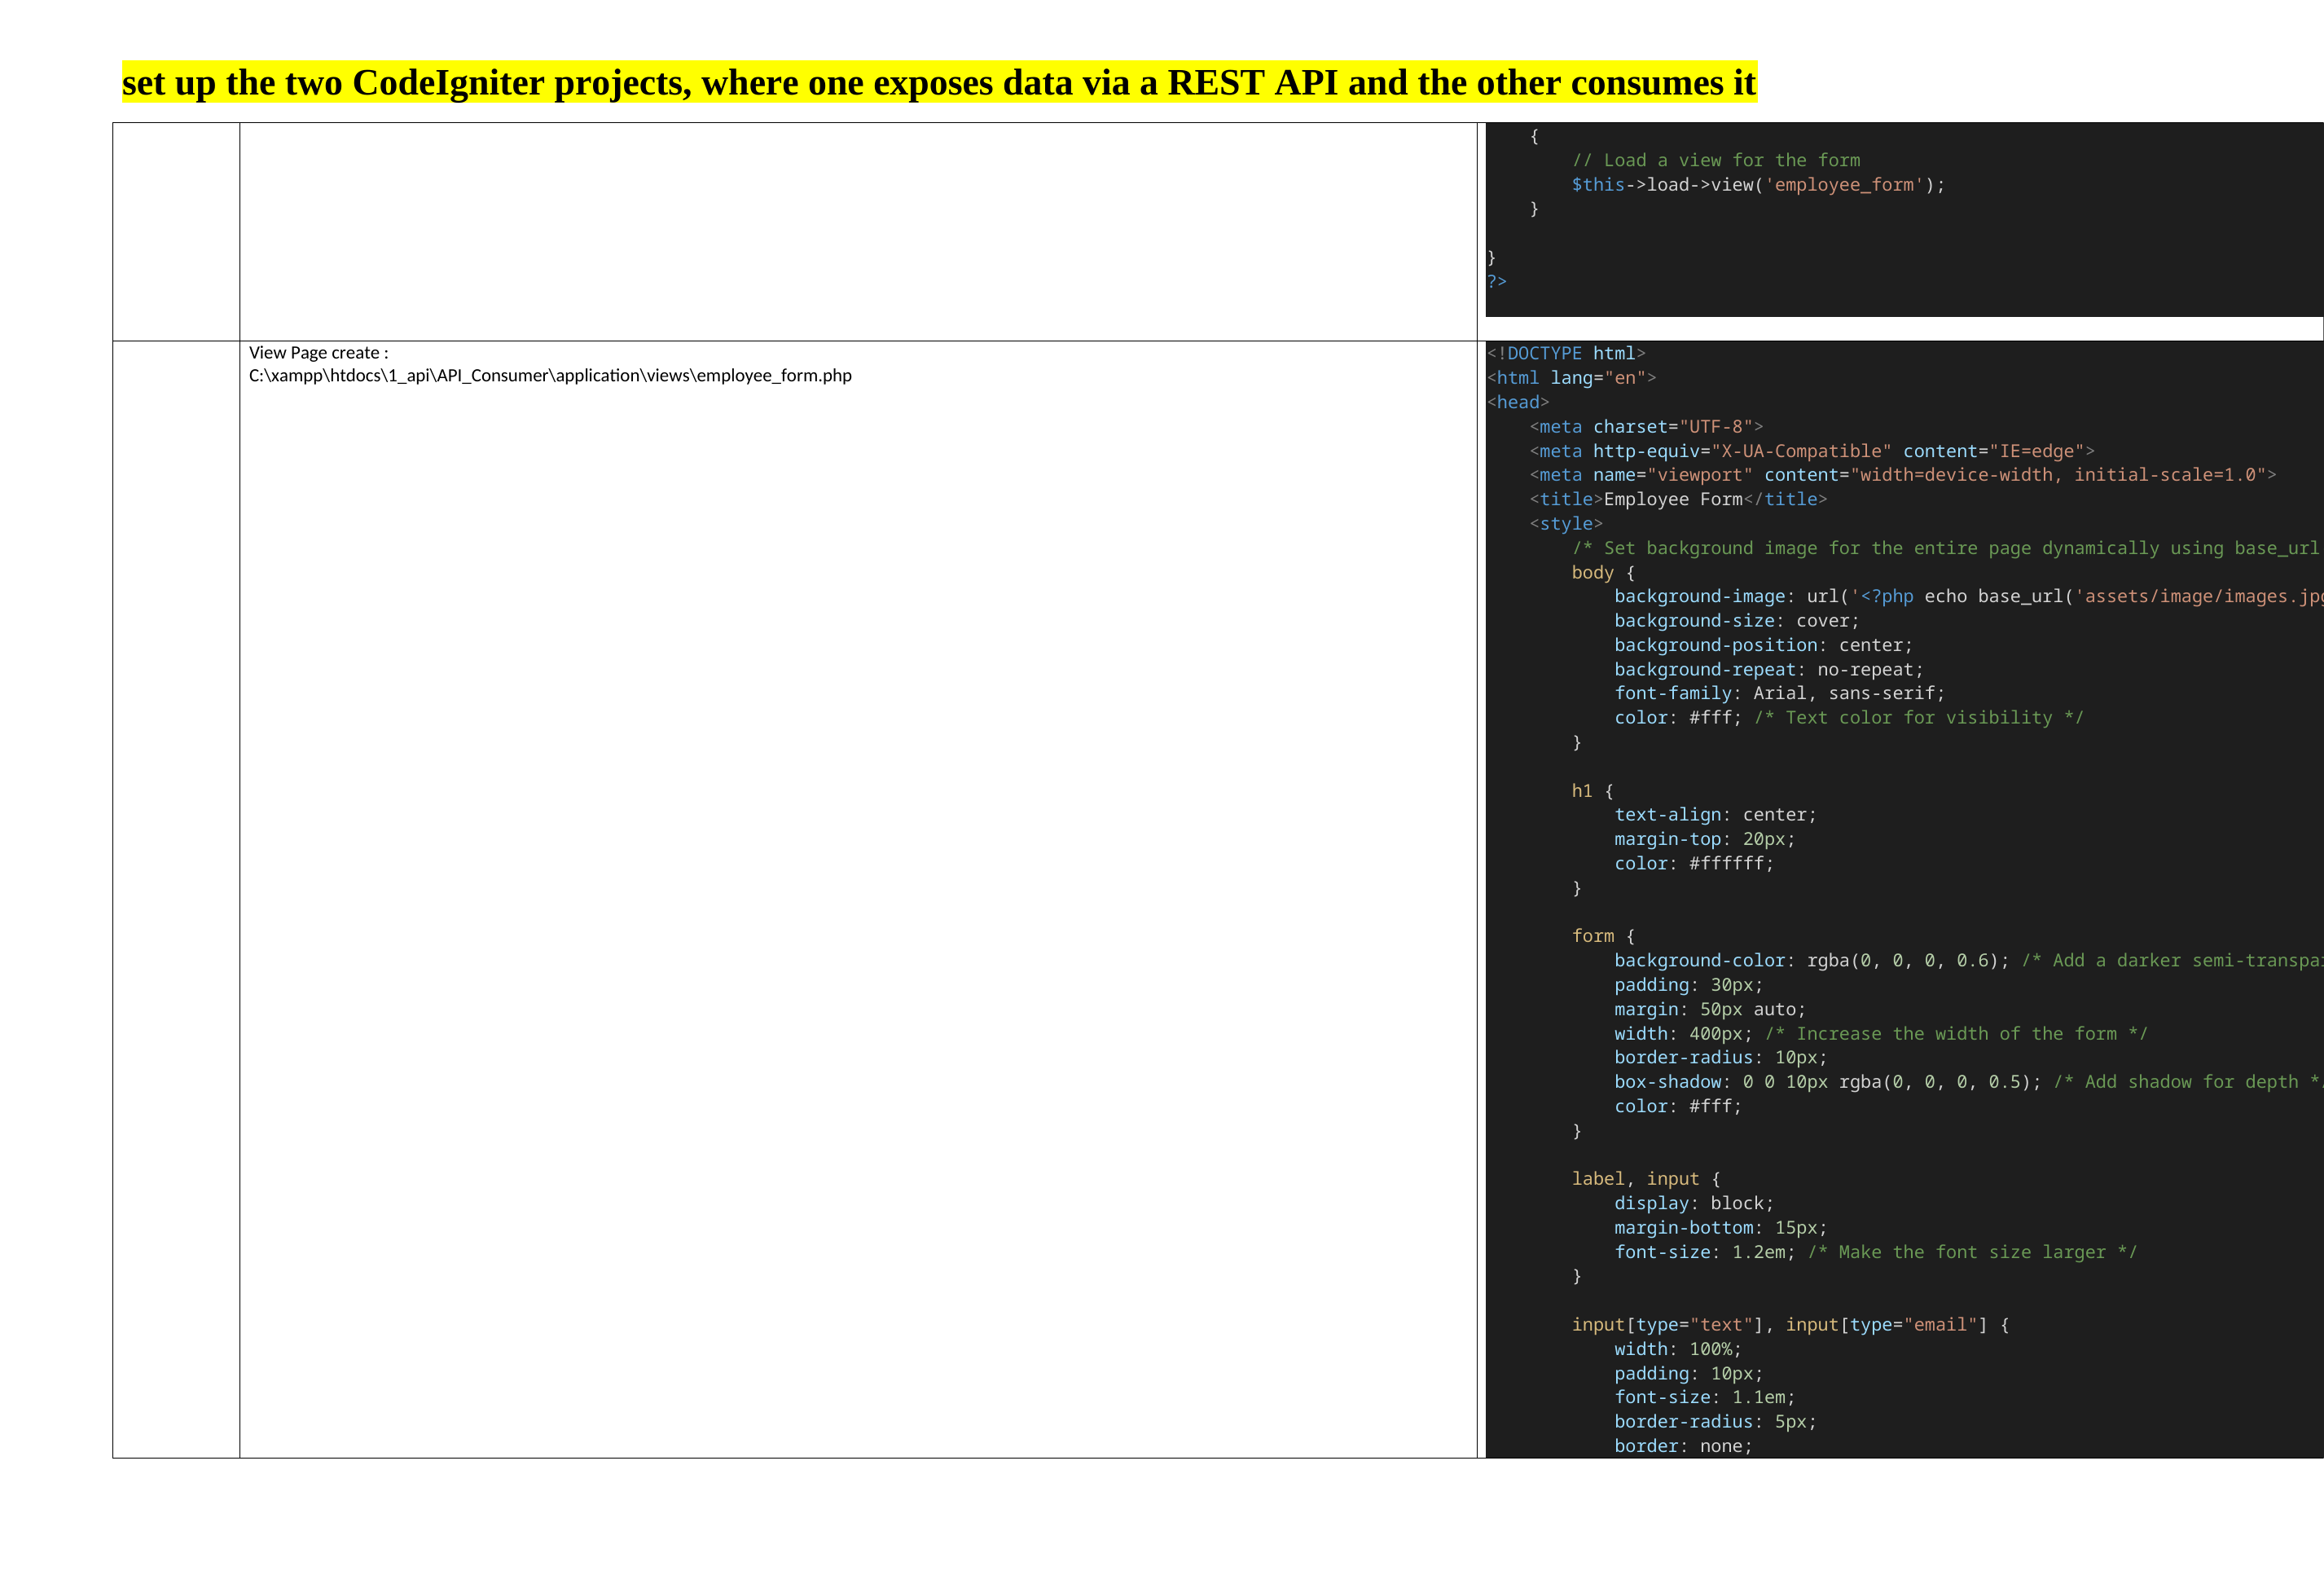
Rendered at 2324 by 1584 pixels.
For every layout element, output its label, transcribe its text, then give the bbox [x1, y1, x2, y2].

table_cell [113, 123, 239, 340]
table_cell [240, 341, 1477, 1458]
table_cell [113, 341, 239, 1458]
table_cell [240, 123, 1477, 340]
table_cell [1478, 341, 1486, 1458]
